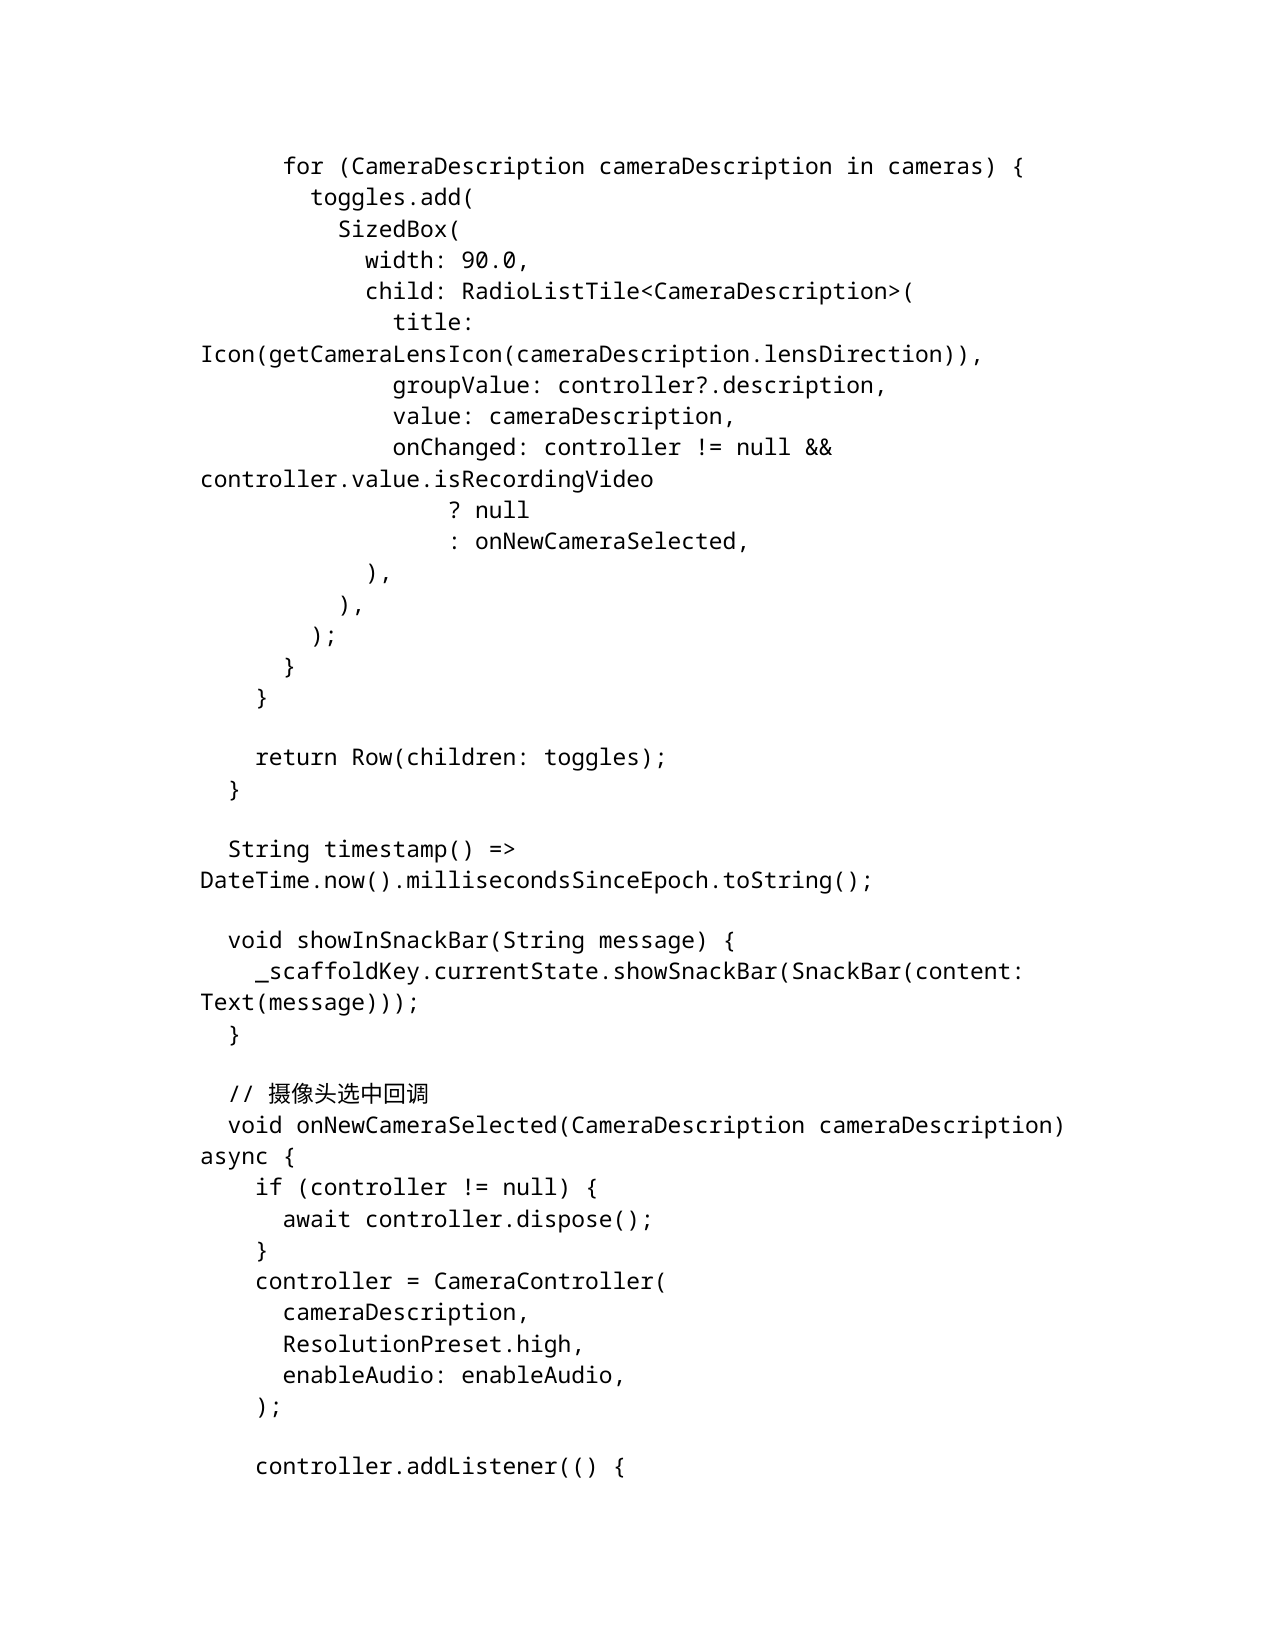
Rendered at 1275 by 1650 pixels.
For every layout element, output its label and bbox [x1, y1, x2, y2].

list [150, 150, 1125, 1481]
